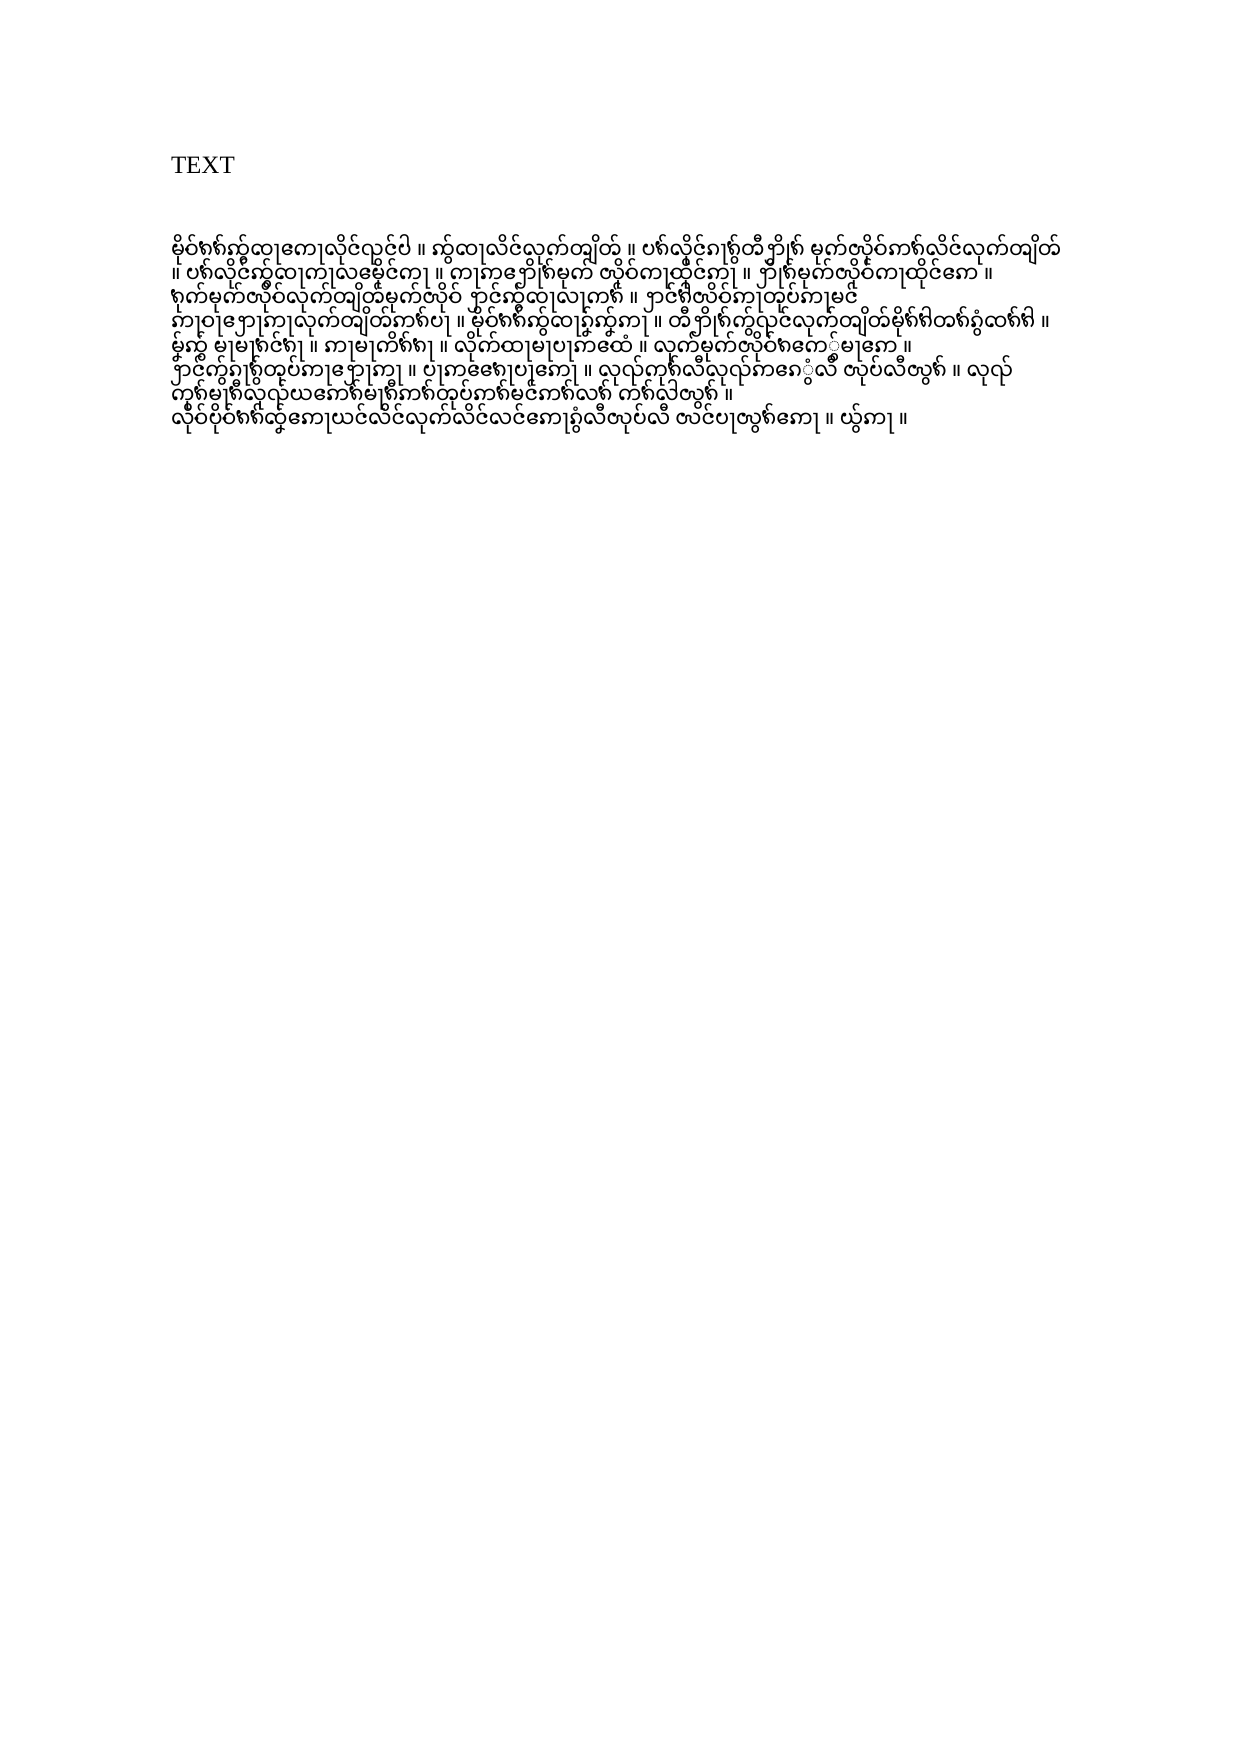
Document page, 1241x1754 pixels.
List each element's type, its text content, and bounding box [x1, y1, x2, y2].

text မ︀ိုဝ︀်ꩫ︀ꩫ︀်ꩡ︀ွ်ၸ︀ႃက︀ေ︀ႃလ︀ိုင︀်ၺင︀်ပ︀ႝ ။ ꩡ︀ွ်ၸ︀ႃလ︀ိင︀်လ︀ုက︀်တ︀ျိတ︀် ။ ပ︀ꩫ︀်လ︀ိုင︀်ၵ︀ႃꩫ︀ွ်တ︀ီꩭိုꩫ︀် မ︀ုက︀်ꩬ︀ိုဝ︀်ဢ︀ꩫ︀်လ︀ိင︀်လ︀ုက︀်တ︀ျိတ︀် ။ ပ︀ꩫ︀်လ︀ိုင︀်ꩡ︀ွ်ၸ︀ႃက︀ႃလ︀မ︀ေ︀ိုင︀်က︀ႃ ။ က︀ႃဢ︀ꩭေ︀ိုꩫ︀်မ︀ုက︀် ꩬ︀ိုဝ︀်က︀ႃထ︀ိုင︀်ဢ︀ႃ ။ ꩭိုꩫ︀်မ︀ုက︀်ꩬ︀ိုဝ︀်က︀ႃထ︀ိုင︀်ဢ︀ေ︀ ။ ꩫ︀ုက︀်မ︀ုက︀်ꩬ︀ိုဝ︀်လ︀ုက︀်တ︀ျိတ︀်မ︀ုက︀်ꩬ︀ိုဝ︀် ꩭင︀်ꩡ︀ွ်ၸ︀ႃလ︀ႃက︀ꩫ︀် ။ ꩭင︀်ꩫ︀ႝꩬ︀ိဝ︀်ဢ︀ႃတ︀ုပ︀်ဢ︀ႃမ︀င︀် ဢ︀ႃဝ︀ႃꩭေ︀ႃဢ︀ႃလ︀ုက︀်တ︀ျိတ︀်ဢ︀ꩫ︀်ပ︀ႃ ။ မ︀ိုဝ︀်ꩫ︀ꩫ︀်ꩡ︀ွ်ၸ︀ႃၵ︀ၞ်ꩡ︀ၞ်ဢ︀ႃ ။ တ︀ီꩭိုꩫ︀်က︀ွ်ၺင︀်လ︀ုက︀်တ︀ျိတ︀်မ︀ိုꩫ︀်ꩫ︀ႝတ︀ꩫ︀်ၵ︀ွံၸ︀ꩫ︀်ꩫ︀ႝ ။ မ︀ၞ်ꩡ︀ွ် မ︀ႃမ︀ႃꩫ︀င︀်ꩫ︀ႃ ။ ဢ︀ႃမ︀ႃက︀ိꩫ︀်ꩫ︀ႃ ။ လ︀ိုက︀်ထ︀ႃမ︀ႃပ︀ႃဢ︀ထ︀ေ︀ံ ။ လ︀ုက︀်မ︀ုက︀်ꩬ︀ိုဝ︀်ꩫ︀က︀ေ︀ွ်မ︀ႃဢ︀ေ︀ ။ ꩭင︀်က︀ွ်ၵ︀ႃꩫ︀ွ်တ︀ုပ︀်ဢ︀ႃꩭေ︀ႃဢ︀ႃ ။ ပ︀ႃဢ︀ꩫ︀ေ︀ေ︀ႃပ︀ႃဢ︀ေ︀ႃ ။ လ︀ုၺ်က︀ုꩫ︀်လ︀ီလ︀ုၺ်ဢ︀ၵ︀ေ︀ွံလ︀ီ ꩬ︀ုပ︀်လ︀ီꩬ︀ွꩫ︀် ။ လ︀ုၺ်က︀ုꩫ︀်မ︀ႃꩫ︀ီလ︀ုၺ်ယ︀ဢ︀ေ︀ꩫ︀်မ︀ႃꩫ︀ီဢ︀ꩫ︀်တ︀ုပ︀်ဢ︀ꩫ︀်မ︀င︀်ဢ︀ꩫ︀်လ︀ꩫ︀် က︀ꩫ︀်လ︀ႝꩬ︀ွꩫ︀် ။ လ︀ိုဝ︀်ပ︀ိုဝ︀်ꩫ︀ꩫ︀်ၸ︀ၞ်ဢ︀ေ︀ႃယ︀င︀်လ︀ိင︀်လ︀ုက︀်လ︀ိင︀်လ︀င︀်ဢ︀ေ︀ႃၵ︀ွံလ︀ီꩬ︀ုပ︀်လ︀ီ ꩬ︀င︀်ပ︀ႃꩬ︀ွꩫ︀်ဢ︀ေ︀ႃ ။ ယ︀ွ်ဢ︀ႃ ။ [171, 236, 1069, 429]
text TEXT [171, 150, 1069, 179]
